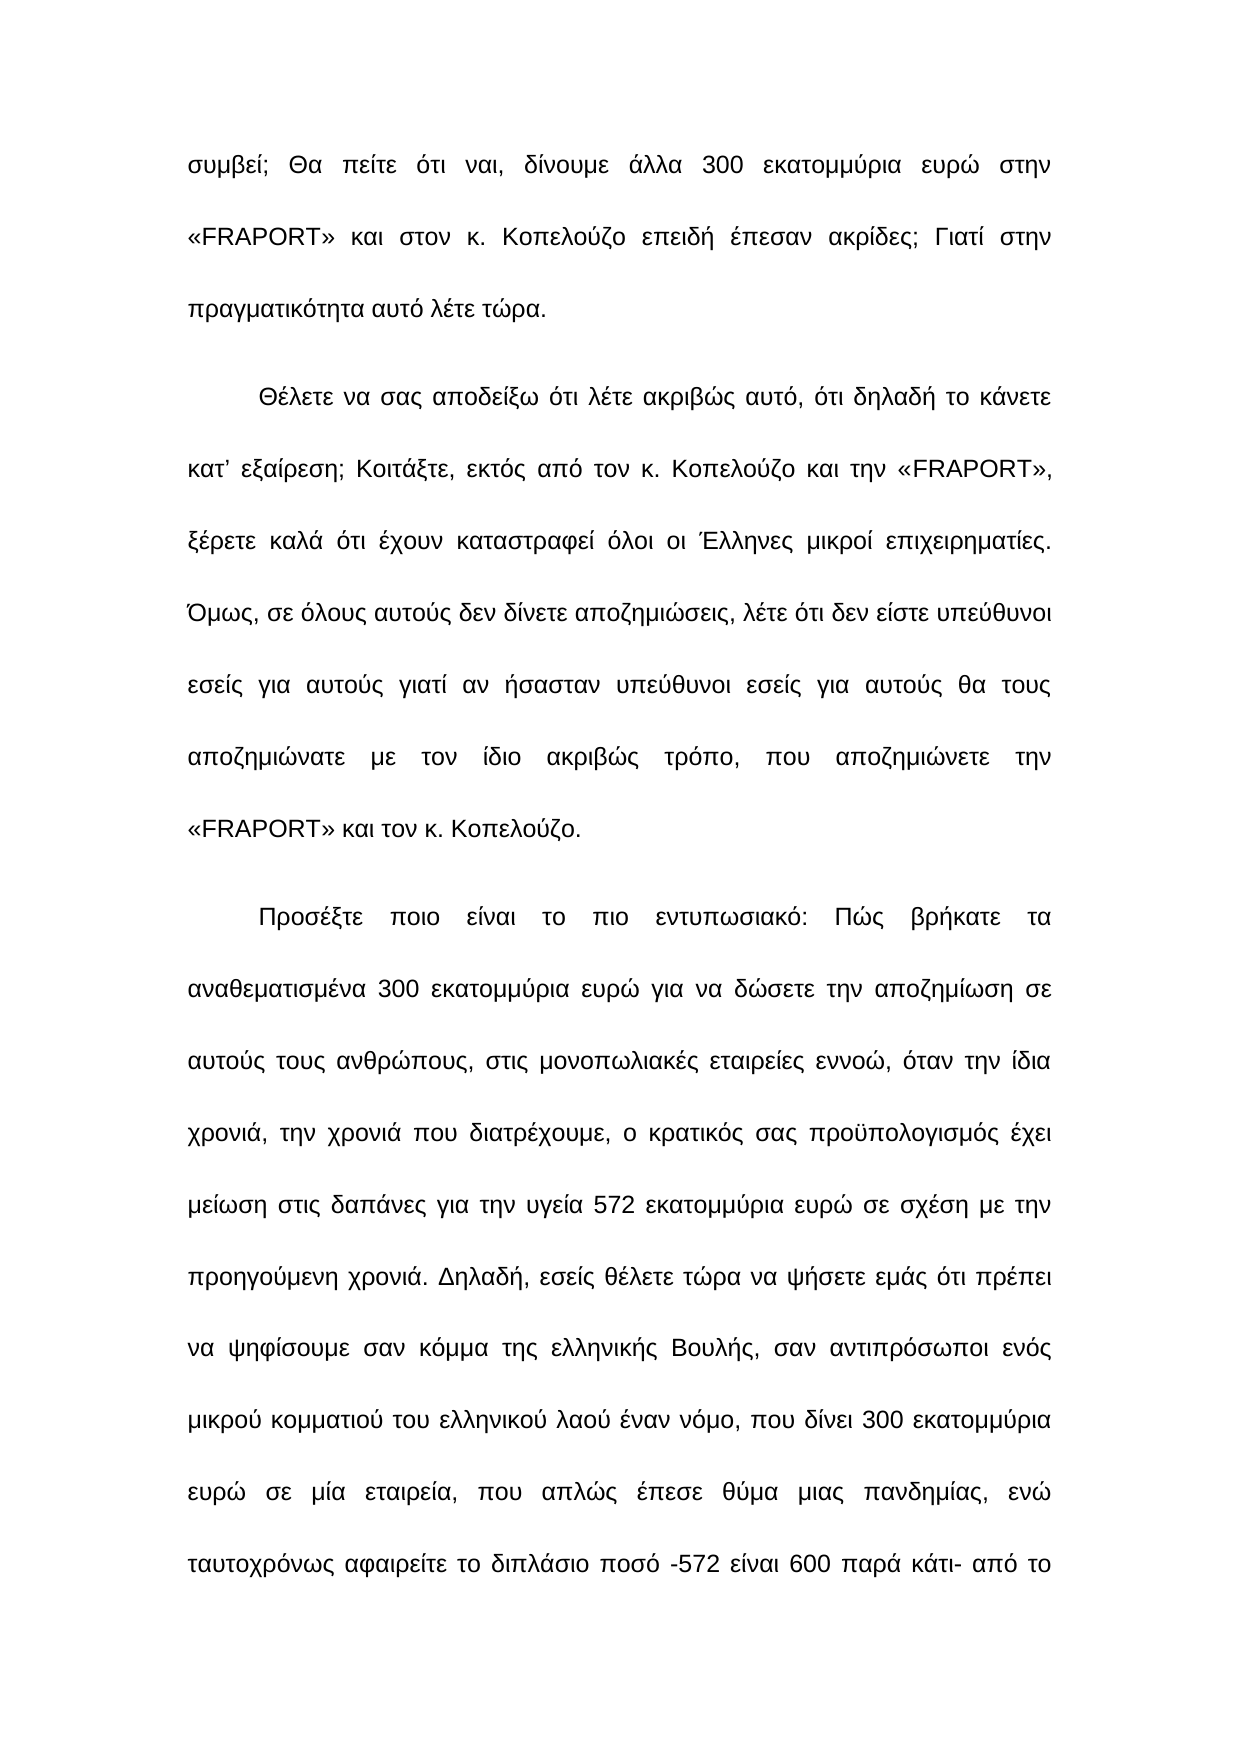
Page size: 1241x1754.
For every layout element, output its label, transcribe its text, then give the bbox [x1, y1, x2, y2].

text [187, 150, 1053, 322]
text Θέλετε να σας αποδείξω ότι λέτε ακριβώς αυτό, ότι δηλαδή το κάνετε κατ’ εξαίρεση; Κοιτάξτε, εκτός από τον κ. Κοπελούζο και την «FRAPORT», ξέρετε καλά ότι έχουν καταστραφεί όλοι οι Έλληνες μικροί επιχειρηματίες. Όμως, σε όλους αυτούς δεν δίνετε αποζημιώσεις, λέτε ότι δεν είστε υπεύθυνοι εσείς για αυτούς γιατί αν ήσασταν υπεύθυνοι εσείς για αυτούς θα τους αποζημιώνατε με τον ίδιο ακριβώς τρόπο, που αποζημιώνετε την «FRAPORT» και τον κ. Κοπελούζο. [187, 382, 1053, 842]
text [187, 902, 1053, 1578]
